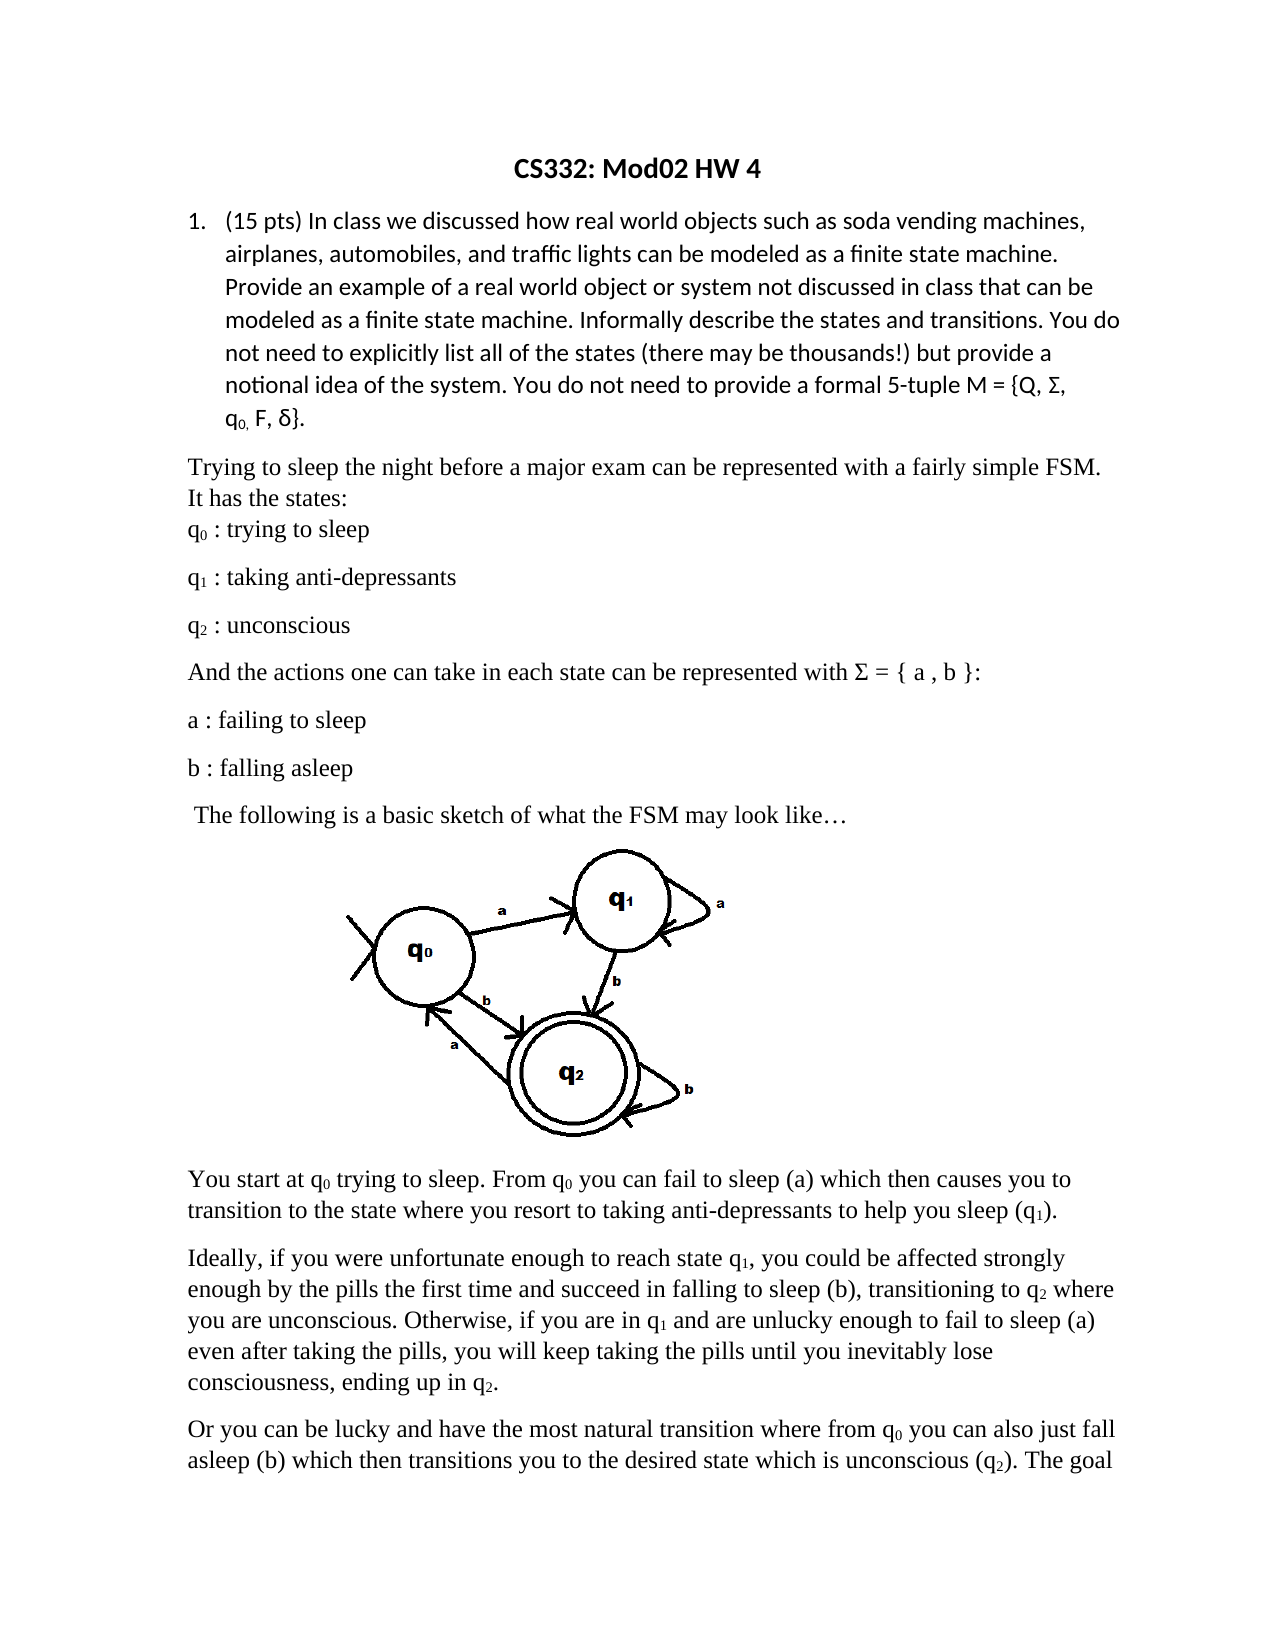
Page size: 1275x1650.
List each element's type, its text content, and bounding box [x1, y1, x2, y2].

picture [328, 841, 727, 1143]
text q2 : unconscious [187, 610, 1125, 638]
text Trying to sleep the night before a major exam can be represented with a fairly simple FSM. It has the states: q0 : trying to sleep [187, 452, 1125, 543]
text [187, 1414, 1125, 1474]
text CS332: Mod02 HW 4 [150, 150, 1125, 186]
text b : falling asleep [187, 753, 1125, 782]
list (15 pts) In class we discussed how real world objects such as soda vending machines, airplanes, automobiles, and traffic lights can be modeled as a finite state machine. Provide an example of a real world object or system not discussed in class that can be modeled as a finite state machine. Informally describe the states and transitions. You do not need to explicitly list all of the states (there may be thousands!) but provide a notional idea of the system. You do not need to provide a formal 5-tuple M = {Q, Σ, q0, F, δ}. [187, 205, 1125, 433]
text And the actions one can take in each state can be represented with Σ = { a , b }: [187, 657, 1125, 686]
text q1 : taking anti-depressants [187, 562, 1125, 591]
text Ideally, if you were unfortunate enough to reach state q1, you could be affected strongly enough by the pills the first time and succeed in falling to sleep (b), transitioning to q2 where you are unconscious. Otherwise, if you are in q1 and are unlucky enough to fail to sleep (a) even after taking the pills, you will keep taking the pills until you inevitably lose consciousness, ending up in q2. [187, 1243, 1125, 1396]
text The following is a basic sketch of what the FSM may look like… [187, 801, 1125, 829]
text a : failing to sleep [187, 705, 1125, 734]
